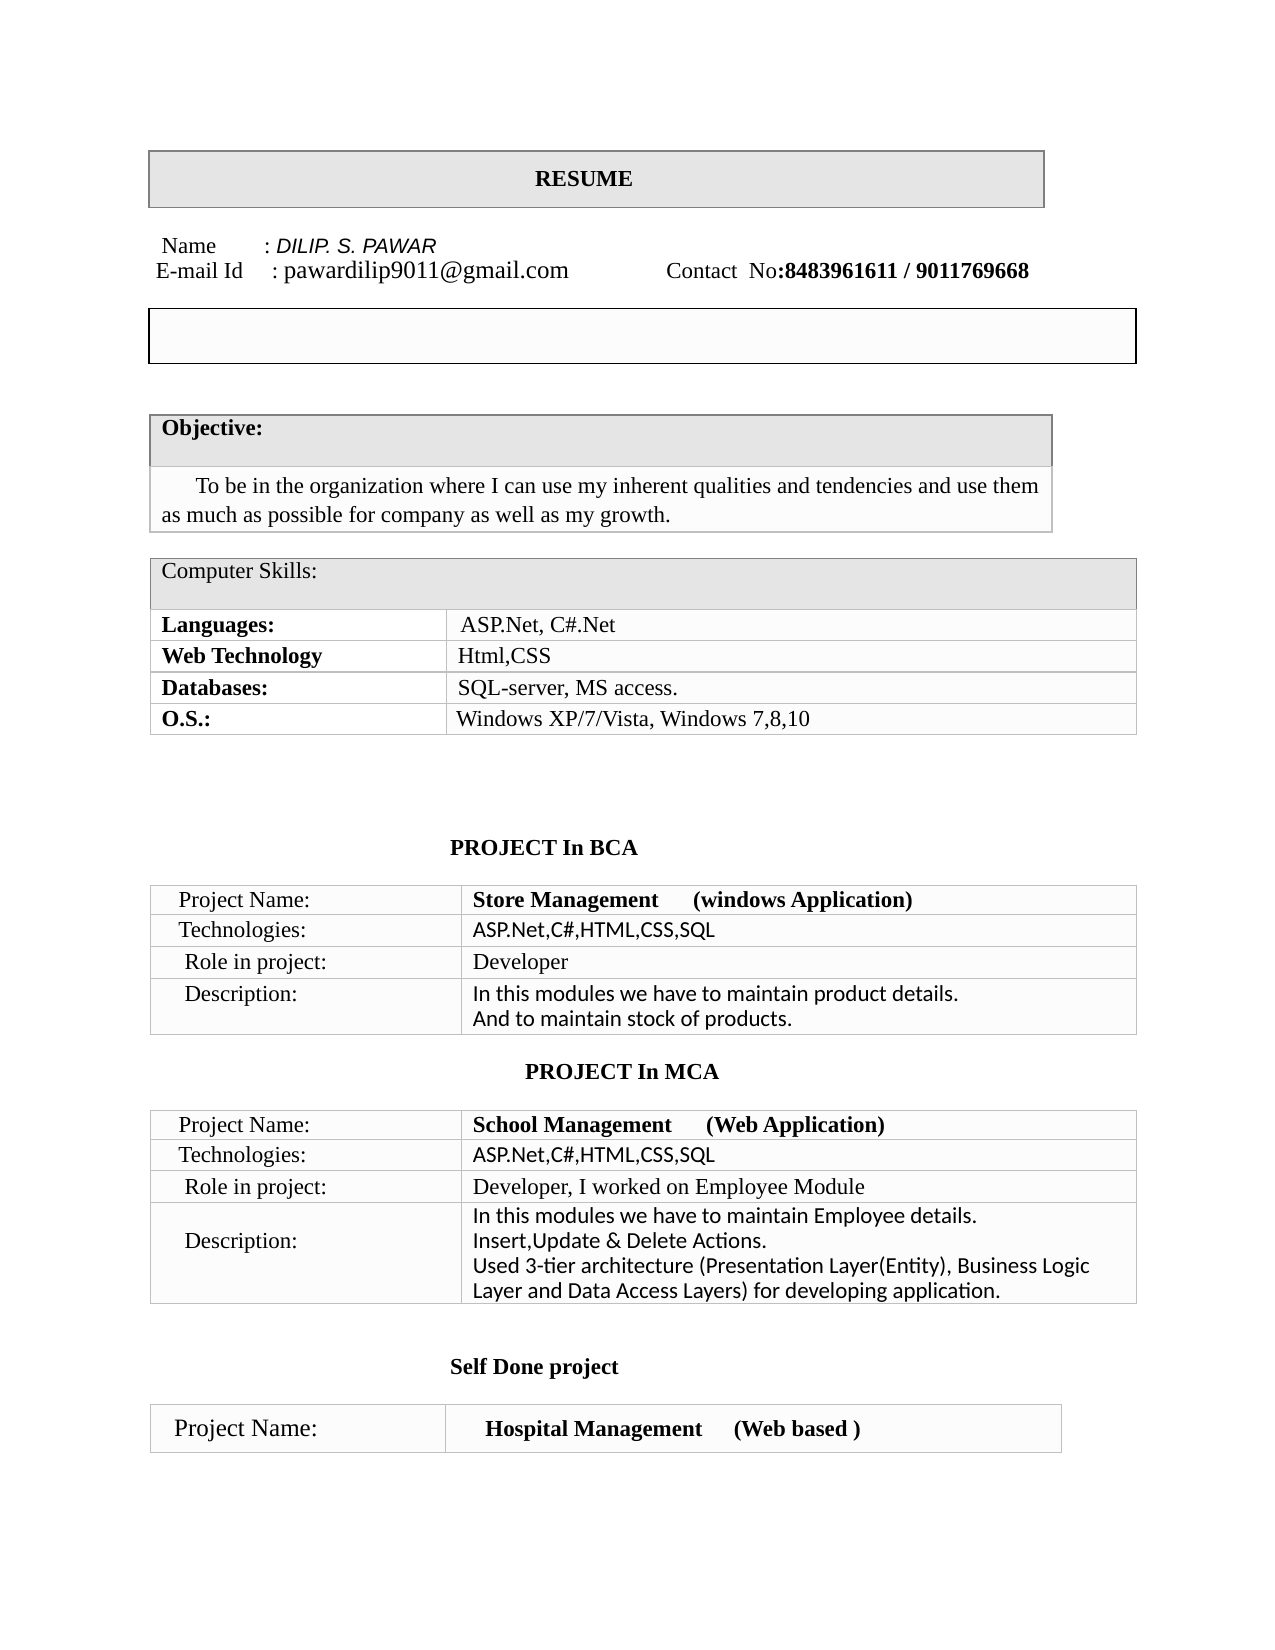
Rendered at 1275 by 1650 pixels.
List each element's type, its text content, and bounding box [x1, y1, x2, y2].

table_cell Role in project: [151, 1171, 461, 1202]
table_cell SQL-server, MS access. [447, 673, 1136, 703]
text E-mail Id : pawardilip9011@gmail.com Contact No:8483961611 / 9011769668 [150, 258, 1125, 283]
table_cell Role in project: [151, 947, 461, 978]
table_header RESUME [150, 152, 1043, 207]
table_cell Description: [151, 979, 461, 1034]
table_header Objective: [151, 416, 1051, 466]
table_cell Languages: [151, 610, 446, 640]
table_cell Developer, I worked on Employee Module [462, 1171, 1136, 1202]
table_header School Management (Web Application) [462, 1111, 1136, 1138]
table_cell ASP.Net,C#,HTML,CSS,SQL [462, 915, 1136, 946]
table_cell To be in the organization where I can use my inherent qualities and tendencies and use them as much as possible for company as well as my growth. [151, 467, 1051, 531]
text Name : DILIP. S. Pawar [150, 233, 1125, 258]
table_cell Technologies: [151, 1140, 461, 1170]
text Self Done project [375, 1354, 1125, 1379]
table_header Project Name: [151, 1111, 461, 1138]
text PROJECT In BCA [375, 835, 1125, 860]
table_header Hospital Management (Web based ) [446, 1405, 1061, 1452]
table_cell Windows XP/7/Vista, Windows 7,8,10 [447, 704, 1136, 734]
table_cell In this modules we have to maintain product details. And to maintain stock of products. [462, 979, 1136, 1034]
table_cell O.S.: [151, 704, 446, 734]
table_cell ASP.Net, C#.Net [447, 610, 1136, 640]
table_cell Web Technology [151, 641, 446, 671]
table_cell Databases: [151, 673, 446, 703]
table_cell ASP.Net,C#,HTML,CSS,SQL [462, 1140, 1136, 1170]
table_header [150, 309, 1135, 362]
table_cell Html,CSS [447, 641, 1136, 671]
table_header Project Name: [151, 1405, 445, 1452]
table_cell Developer [462, 947, 1136, 978]
table_cell Technologies: [151, 915, 461, 946]
table_header Computer Skills: [151, 559, 1136, 609]
table_header Store Management (windows Application) [462, 886, 1136, 914]
text PROJECT In MCA [450, 1060, 1125, 1085]
table_cell Description: [151, 1203, 461, 1303]
table_cell In this modules we have to maintain Employee details. Insert,Update & Delete Actions. Used 3-tier architecture (Presentation Layer(Entity), Business Logic Layer and Data Access Layers) for developing application. [462, 1203, 1136, 1303]
table_header Project Name: [151, 886, 461, 914]
